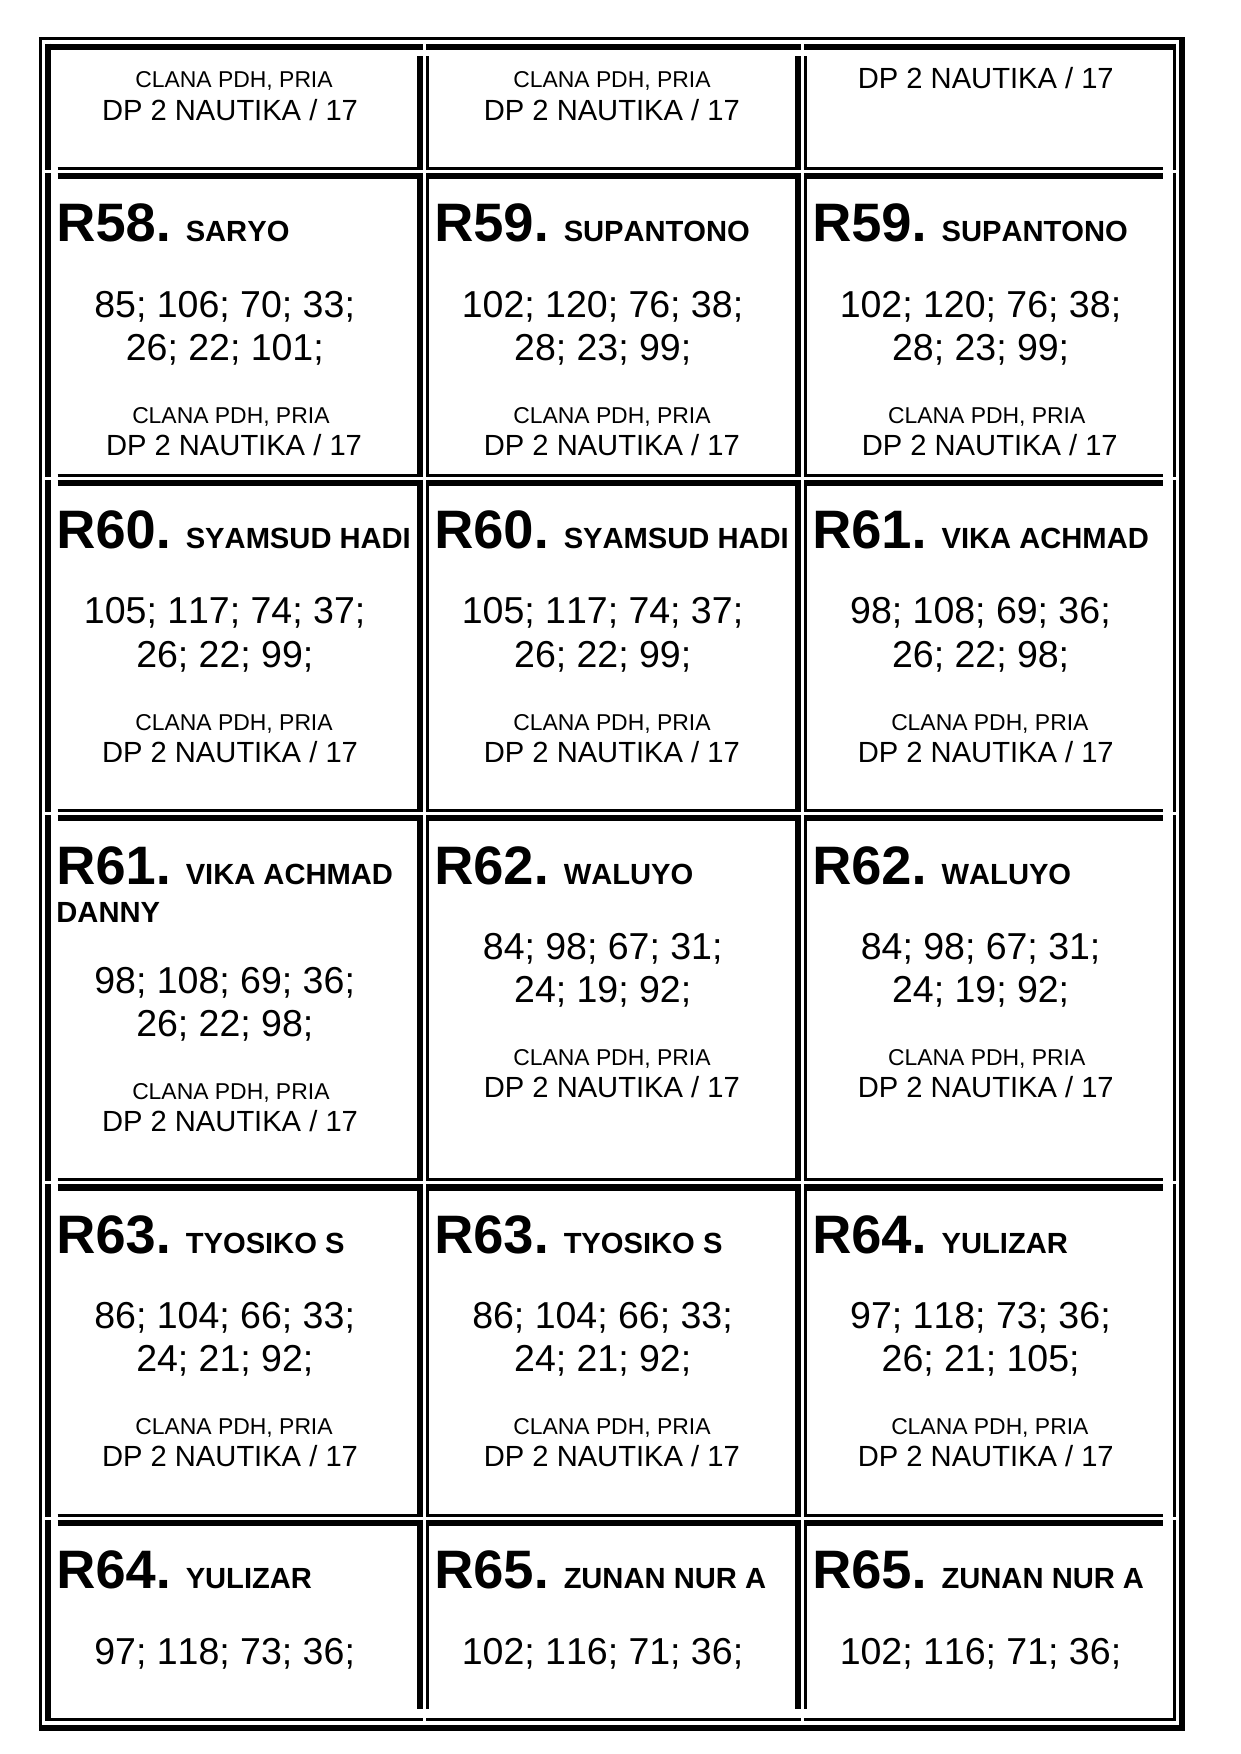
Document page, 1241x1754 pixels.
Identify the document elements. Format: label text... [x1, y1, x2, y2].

table_cell R60. SYAMSUD HADI 105; 117; 74; 37; 26; 22; 99; CLANA PDH, PRIA DP 2 NAUTIKA / 17 [45, 474, 423, 809]
table_cell R63. TYOSIKO S 86; 104; 66; 33; 24; 21; 92; CLANA PDH, PRIA DP 2 NAUTIKA / 17 [45, 1178, 423, 1513]
table_cell R61. VIKA ACHMAD 98; 108; 69; 36; 26; 22; 98; CLANA PDH, PRIA DP 2 NAUTIKA / 17 [801, 474, 1179, 809]
table_cell R60. SYAMSUD HADI 105; 117; 74; 37; 26; 22; 99; CLANA PDH, PRIA DP 2 NAUTIKA / 17 [423, 474, 801, 809]
table_cell R58. SARYO 85; 106; 70; 33; 26; 22; 101; CLANA PDH, PRIA DP 2 NAUTIKA / 17 [45, 167, 423, 473]
table_cell R62. WALUYO 84; 98; 67; 31; 24; 19; 92; CLANA PDH, PRIA DP 2 NAUTIKA / 17 [423, 809, 801, 1178]
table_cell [801, 1514, 1179, 1718]
table_cell R62. WALUYO 84; 98; 67; 31; 24; 19; 92; CLANA PDH, PRIA DP 2 NAUTIKA / 17 [801, 809, 1179, 1178]
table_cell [423, 40, 801, 167]
table_cell R57. SAMUEL TIMOTY T. 98; 110; 69; 36; 27; 22; 94; CLANA PDH, PRIA DP 2 NAUTIKA / 17 [51, 50, 423, 167]
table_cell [801, 40, 1179, 167]
table_cell R61. VIKA ACHMAD DANNY 98; 108; 69; 36; 26; 22; 98; CLANA PDH, PRIA DP 2 NAUTIKA / 17 [45, 809, 423, 1178]
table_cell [423, 1514, 801, 1718]
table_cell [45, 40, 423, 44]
table_cell R59. SUPANTONO 102; 120; 76; 38; 28; 23; 99; CLANA PDH, PRIA DP 2 NAUTIKA / 17 [801, 167, 1179, 473]
table_cell R64. YULIZAR 97; 118; 73; 36; 26; 21; 105; CLANA PDH, PRIA DP 2 NAUTIKA / 17 [801, 1178, 1179, 1513]
table_cell R63. TYOSIKO S 86; 104; 66; 33; 24; 21; 92; CLANA PDH, PRIA DP 2 NAUTIKA / 17 [423, 1178, 801, 1513]
table_cell R59. SUPANTONO 102; 120; 76; 38; 28; 23; 99; CLANA PDH, PRIA DP 2 NAUTIKA / 17 [423, 167, 801, 473]
table_cell R64. YULIZAR 97; 118; 73; 36; 26; 21; 105; CLANA PDH, PRIA DP 2 NAUTIKA / 17 [45, 1514, 423, 1718]
